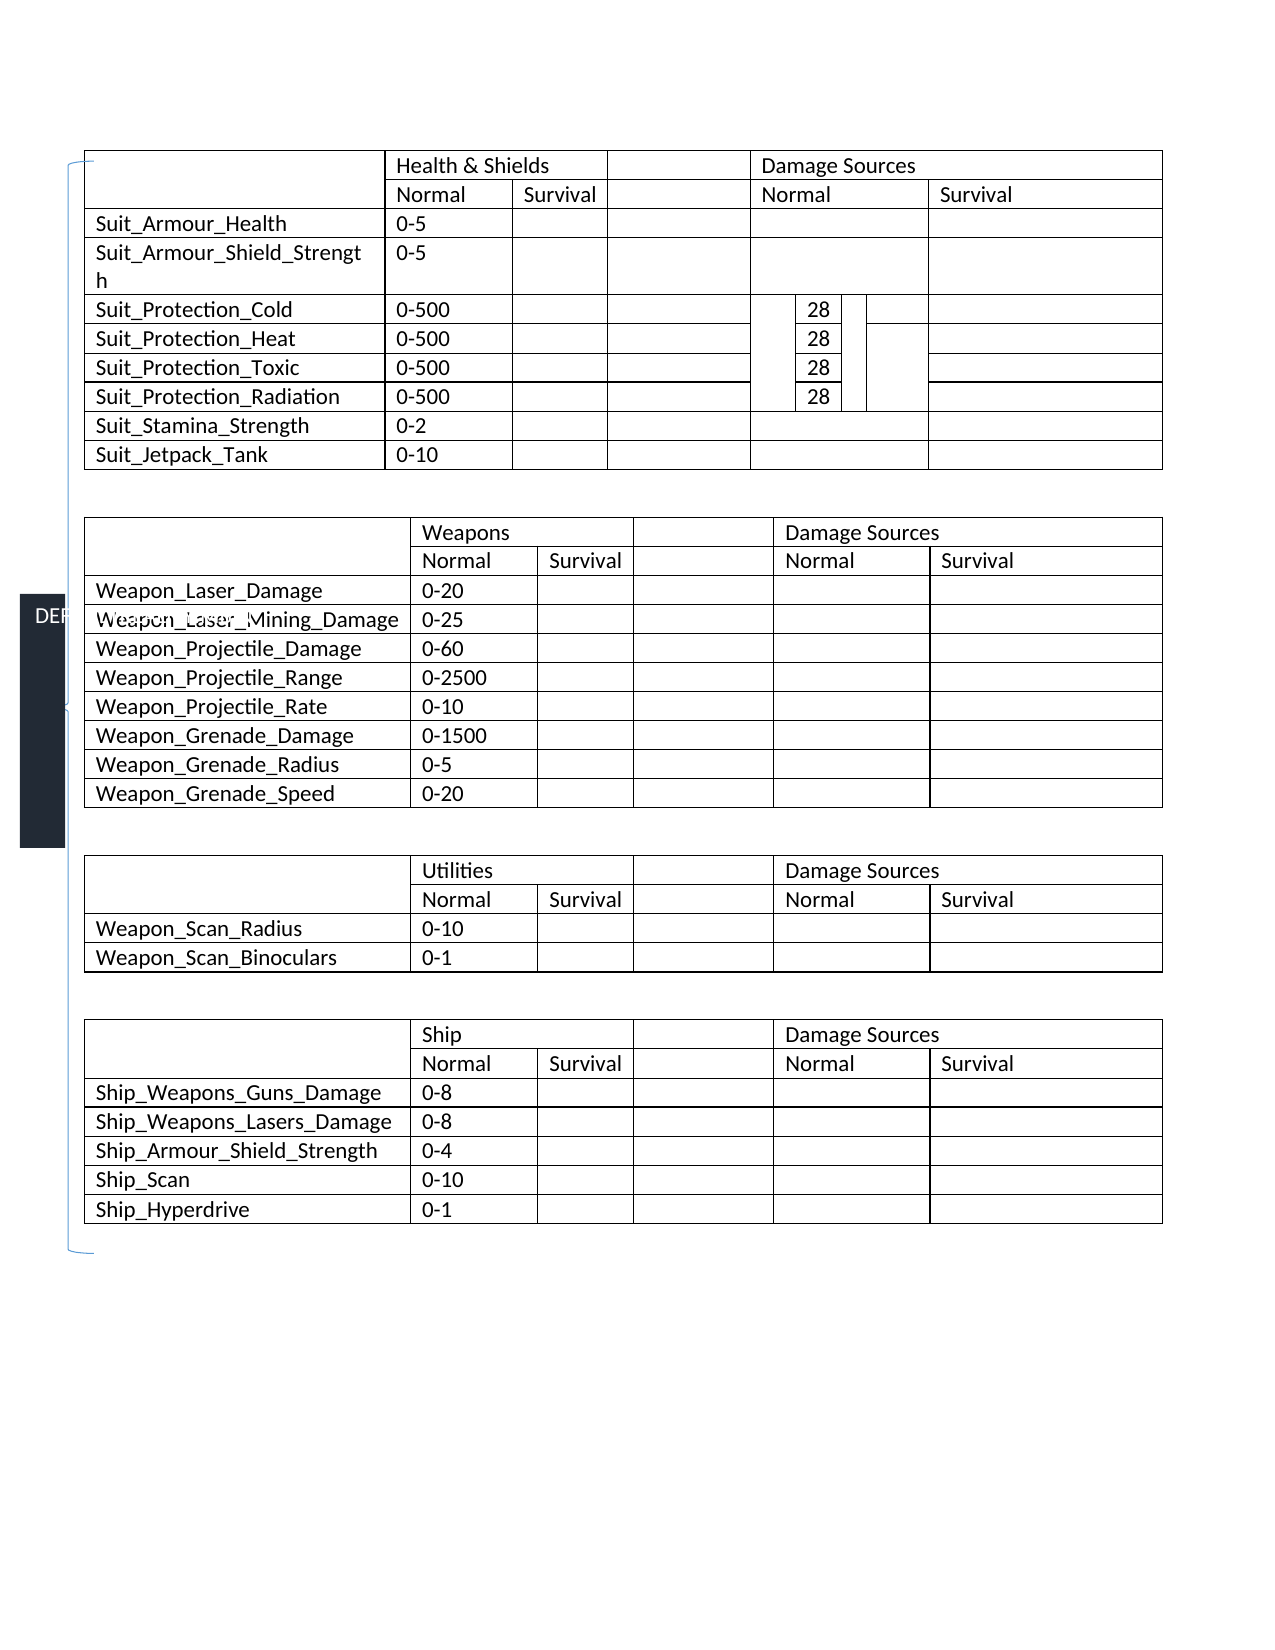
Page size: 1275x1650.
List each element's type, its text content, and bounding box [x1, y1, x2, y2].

table_cell [634, 1195, 773, 1223]
table_cell [538, 663, 633, 691]
table_cell [634, 721, 773, 749]
table_cell [931, 914, 1162, 942]
table_cell [634, 1049, 773, 1077]
table_cell [634, 885, 773, 913]
table_cell 0-60 [411, 634, 537, 662]
table_cell 0-500 [386, 383, 512, 411]
table_cell 0-1 [411, 943, 537, 971]
table_cell [513, 238, 607, 294]
table_cell Normal [751, 180, 928, 208]
table_header [85, 856, 410, 913]
table_cell 0-20 [411, 576, 537, 604]
table_cell [931, 1195, 1162, 1223]
table_cell 0-25 [411, 605, 537, 633]
table_cell [751, 295, 795, 411]
table_cell [538, 1108, 633, 1136]
table_cell Suit_Protection_Toxic [85, 354, 384, 381]
table_cell Weapon_Projectile_Damage [85, 634, 410, 662]
table_cell 0-2 [386, 412, 512, 439]
table_header [608, 151, 750, 179]
table_cell 0-5 [386, 209, 512, 237]
table_header [85, 151, 384, 208]
table_cell Weapon_Laser_Damage [85, 576, 410, 604]
table_cell [931, 1137, 1162, 1164]
table_cell Normal [774, 1049, 929, 1077]
table_cell [513, 295, 607, 323]
table_cell [538, 605, 633, 633]
table_cell [774, 1079, 929, 1106]
table_cell [842, 295, 866, 411]
table_cell [751, 441, 928, 469]
table_cell [774, 605, 929, 633]
table_cell [513, 209, 607, 237]
table_cell 0-4 [411, 1137, 537, 1164]
table_cell 0-8 [411, 1079, 537, 1106]
table_header [85, 1020, 410, 1077]
table_cell Survival [538, 547, 633, 575]
table_cell [931, 692, 1162, 720]
table_cell [774, 1108, 929, 1136]
table_cell Weapon_Laser_Mining_Damage [85, 605, 410, 633]
table_cell Survival [931, 547, 1162, 575]
table_cell [608, 354, 750, 381]
table_cell [929, 324, 1162, 352]
table_cell Survival [538, 1049, 633, 1077]
table_cell 0-5 [411, 750, 537, 778]
table_cell [774, 943, 929, 971]
table_cell [931, 1166, 1162, 1194]
table_cell Suit_Armour_Health [85, 209, 384, 237]
table_cell [931, 943, 1162, 971]
table_cell Ship_Scan [85, 1166, 410, 1194]
table_cell [634, 1108, 773, 1136]
table_cell [931, 576, 1162, 604]
table_cell [774, 634, 929, 662]
table_header Damage Sources [751, 151, 1162, 179]
table_cell Weapon_Scan_Binoculars [85, 943, 410, 971]
table_cell [538, 943, 633, 971]
table_cell [634, 750, 773, 778]
table_cell Weapon_Projectile_Range [85, 663, 410, 691]
table_cell Ship_Weapons_Guns_Damage [85, 1079, 410, 1106]
table_cell Weapon_Grenade_Radius [85, 750, 410, 778]
table_cell [608, 238, 750, 294]
table_cell [774, 1195, 929, 1223]
table_cell [751, 412, 928, 439]
table_cell [931, 605, 1162, 633]
table_header Ship [411, 1020, 633, 1048]
table_cell Suit_Stamina_Strength [85, 412, 384, 439]
table_cell [929, 238, 1162, 294]
table_cell [634, 576, 773, 604]
table_cell [608, 295, 750, 323]
table_cell [538, 634, 633, 662]
table_cell 0-10 [411, 914, 537, 942]
table_cell [634, 914, 773, 942]
table_cell Normal [411, 1049, 537, 1077]
table_cell Normal [411, 547, 537, 575]
table_cell Weapon_Scan_Radius [85, 914, 410, 942]
table_cell [931, 1079, 1162, 1106]
table_cell 0-10 [411, 692, 537, 720]
table_cell [634, 692, 773, 720]
table_cell 0-10 [386, 441, 512, 469]
table_cell 28 [796, 383, 841, 411]
table_header [634, 856, 773, 884]
table_cell Suit_Protection_Heat [85, 324, 384, 352]
table_cell 28 [796, 354, 841, 381]
table_cell [634, 634, 773, 662]
table_cell [774, 576, 929, 604]
table_cell [931, 750, 1162, 778]
table_cell [608, 209, 750, 237]
table_cell [513, 324, 607, 352]
table_cell [774, 1166, 929, 1194]
table_cell [929, 441, 1162, 469]
table_cell [538, 750, 633, 778]
table_header [634, 1020, 773, 1048]
table_cell [774, 721, 929, 749]
table_cell Normal [411, 885, 537, 913]
table_cell 0-1500 [411, 721, 537, 749]
table_cell 0-20 [411, 779, 537, 807]
table_cell [774, 1137, 929, 1164]
table_cell [608, 180, 750, 208]
table_cell Suit_Protection_Radiation [85, 383, 384, 411]
table_cell 0-1 [411, 1195, 537, 1223]
table_header Damage Sources [774, 856, 1162, 884]
table_cell [634, 1166, 773, 1194]
table_cell [538, 1137, 633, 1164]
table_cell [931, 721, 1162, 749]
table_cell Suit_Protection_Cold [85, 295, 384, 323]
table_cell [634, 1137, 773, 1164]
table_header [85, 518, 410, 575]
table_cell [538, 1195, 633, 1223]
table_cell Survival [929, 180, 1162, 208]
table_cell [538, 721, 633, 749]
table_cell Ship_Weapons_Lasers_Damage [85, 1108, 410, 1136]
table_cell Normal [386, 180, 512, 208]
table_cell [751, 238, 928, 294]
table_header Health & Shields [386, 151, 607, 179]
table_cell Survival [931, 1049, 1162, 1077]
table_cell [929, 354, 1162, 381]
table_cell [538, 576, 633, 604]
table_cell [513, 383, 607, 411]
table_cell 0-2500 [411, 663, 537, 691]
table_cell 0-500 [386, 295, 512, 323]
table_cell [608, 441, 750, 469]
table_cell 0-5 [386, 238, 512, 294]
table_cell 0-500 [386, 354, 512, 381]
table_cell [774, 692, 929, 720]
table_cell [513, 441, 607, 469]
table_cell [931, 779, 1162, 807]
table_cell [929, 383, 1162, 411]
table_header Damage Sources [774, 518, 1162, 546]
table_cell [774, 750, 929, 778]
table_cell Weapon_Projectile_Rate [85, 692, 410, 720]
table_cell Weapon_Grenade_Damage [85, 721, 410, 749]
table_cell [634, 943, 773, 971]
table_cell [513, 412, 607, 439]
table_cell Suit_Jetpack_Tank [85, 441, 384, 469]
table_cell [608, 412, 750, 439]
table_cell [538, 1079, 633, 1106]
table_cell [774, 663, 929, 691]
table_cell [931, 1108, 1162, 1136]
table_cell 0-500 [386, 324, 512, 352]
table_cell Survival [513, 180, 607, 208]
table_cell [774, 779, 929, 807]
table_cell [929, 412, 1162, 439]
table_cell Weapon_Grenade_Speed [85, 779, 410, 807]
table_header Weapons [411, 518, 633, 546]
table_cell [867, 295, 928, 323]
table_cell [634, 663, 773, 691]
table_cell [513, 354, 607, 381]
table_cell Normal [774, 547, 929, 575]
table_cell [634, 605, 773, 633]
table_cell [929, 295, 1162, 323]
table_header [634, 518, 773, 546]
table_cell [608, 324, 750, 352]
table_cell [634, 547, 773, 575]
table_cell 28 [796, 295, 841, 323]
table_cell [751, 209, 928, 237]
table_cell [929, 209, 1162, 237]
table_cell [538, 1166, 633, 1194]
table_cell [931, 663, 1162, 691]
table_cell Ship_Hyperdrive [85, 1195, 410, 1223]
table_cell [538, 692, 633, 720]
table_cell 28 [796, 324, 841, 352]
table_cell Suit_Armour_Shield_Strength [85, 238, 384, 294]
table_cell Normal [774, 885, 929, 913]
table_cell [538, 779, 633, 807]
table_cell Ship_Armour_Shield_Strength [85, 1137, 410, 1164]
table_cell Survival [931, 885, 1162, 913]
table_cell [538, 914, 633, 942]
table_cell 0-10 [411, 1166, 537, 1194]
table_header Utilities [411, 856, 633, 884]
table_cell [634, 1079, 773, 1106]
table_cell [931, 634, 1162, 662]
table_cell [634, 779, 773, 807]
table_header Damage Sources [774, 1020, 1162, 1048]
table_cell Survival [538, 885, 633, 913]
table_cell [608, 383, 750, 411]
table_cell [774, 914, 929, 942]
table_cell 0-8 [411, 1108, 537, 1136]
table_cell [867, 324, 928, 411]
